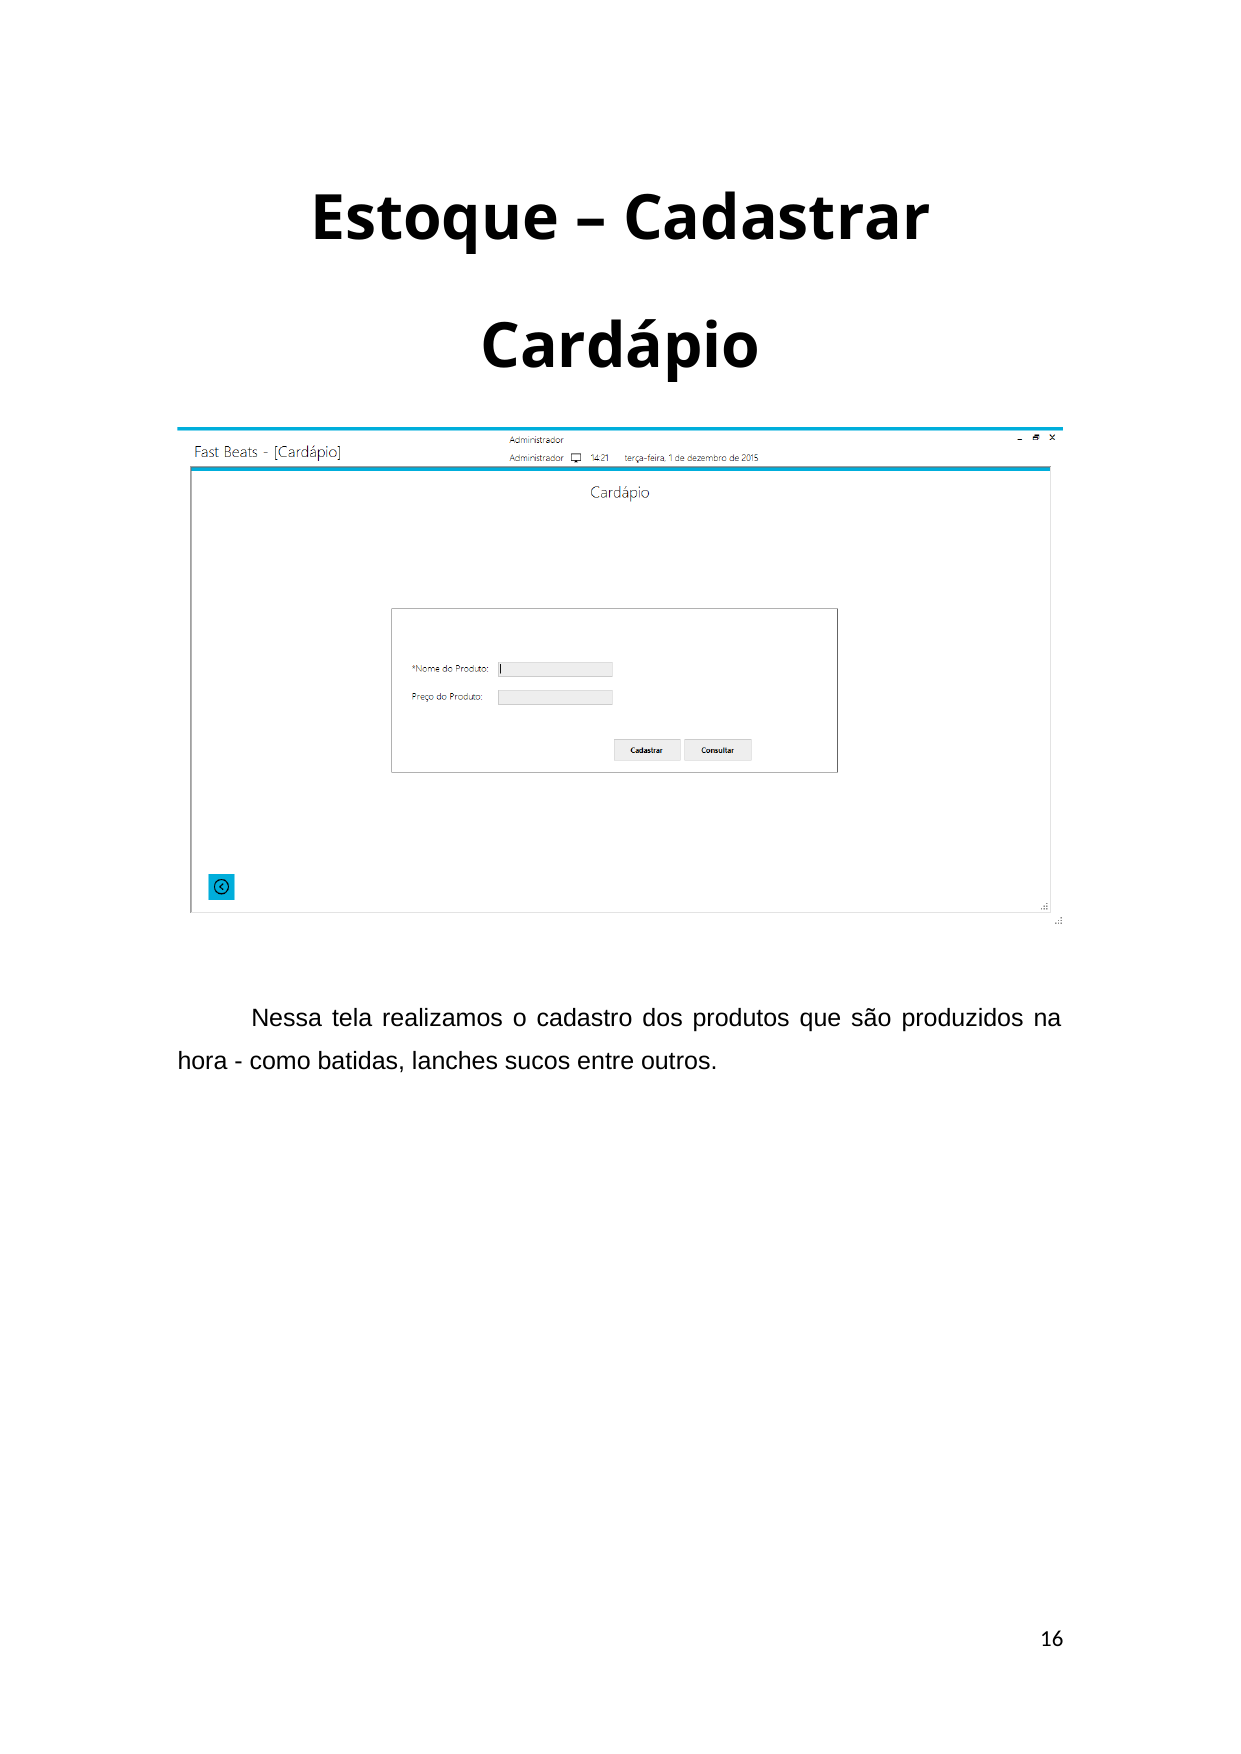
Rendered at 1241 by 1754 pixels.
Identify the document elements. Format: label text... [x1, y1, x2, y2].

subtitle Estoque – Cadastrar Cardápio [177, 173, 1063, 385]
text Nessa tela realizamos o cadastro dos produtos que são produzidos na hora - como batidas, lanches sucos entre outros. [177, 1003, 1063, 1074]
picture [177, 431, 1063, 926]
